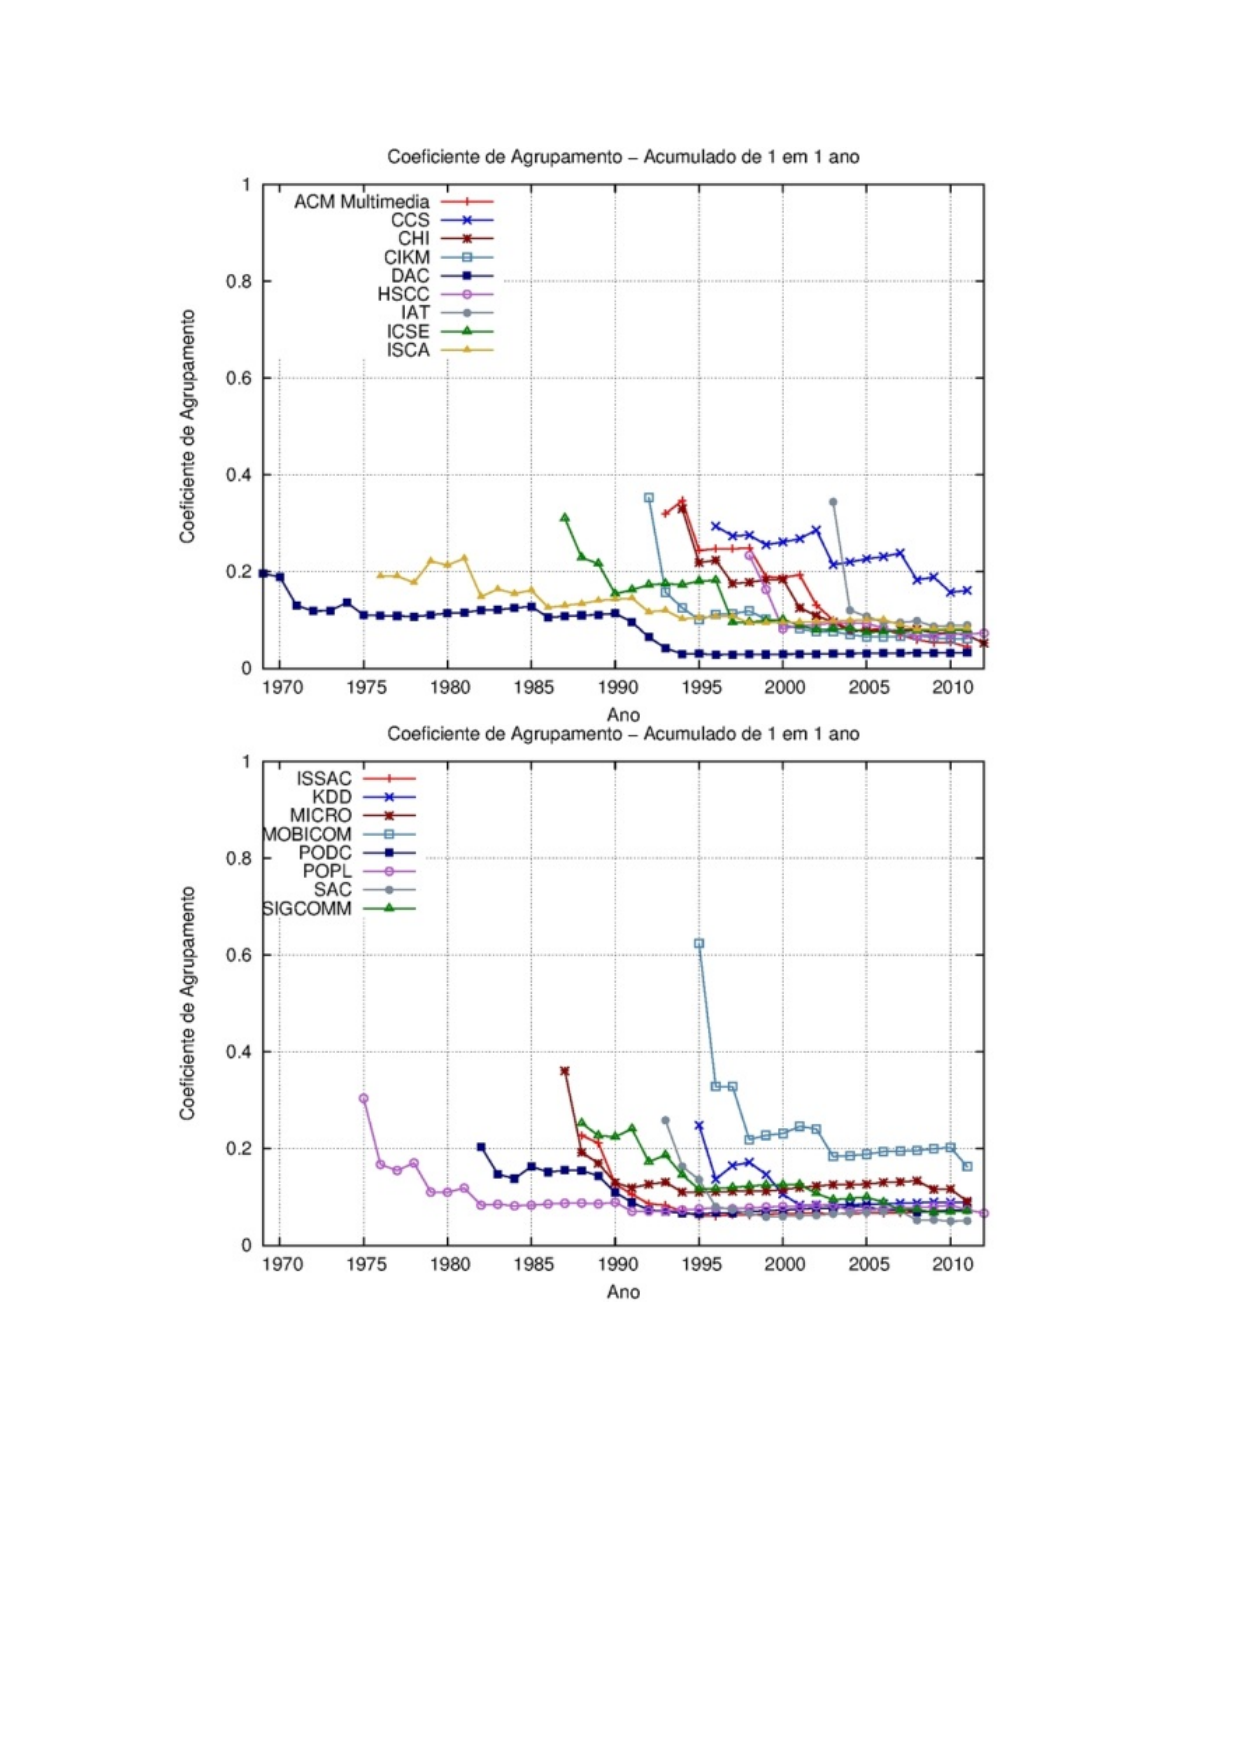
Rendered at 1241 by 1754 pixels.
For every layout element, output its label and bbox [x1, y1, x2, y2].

picture [177, 147, 998, 1302]
